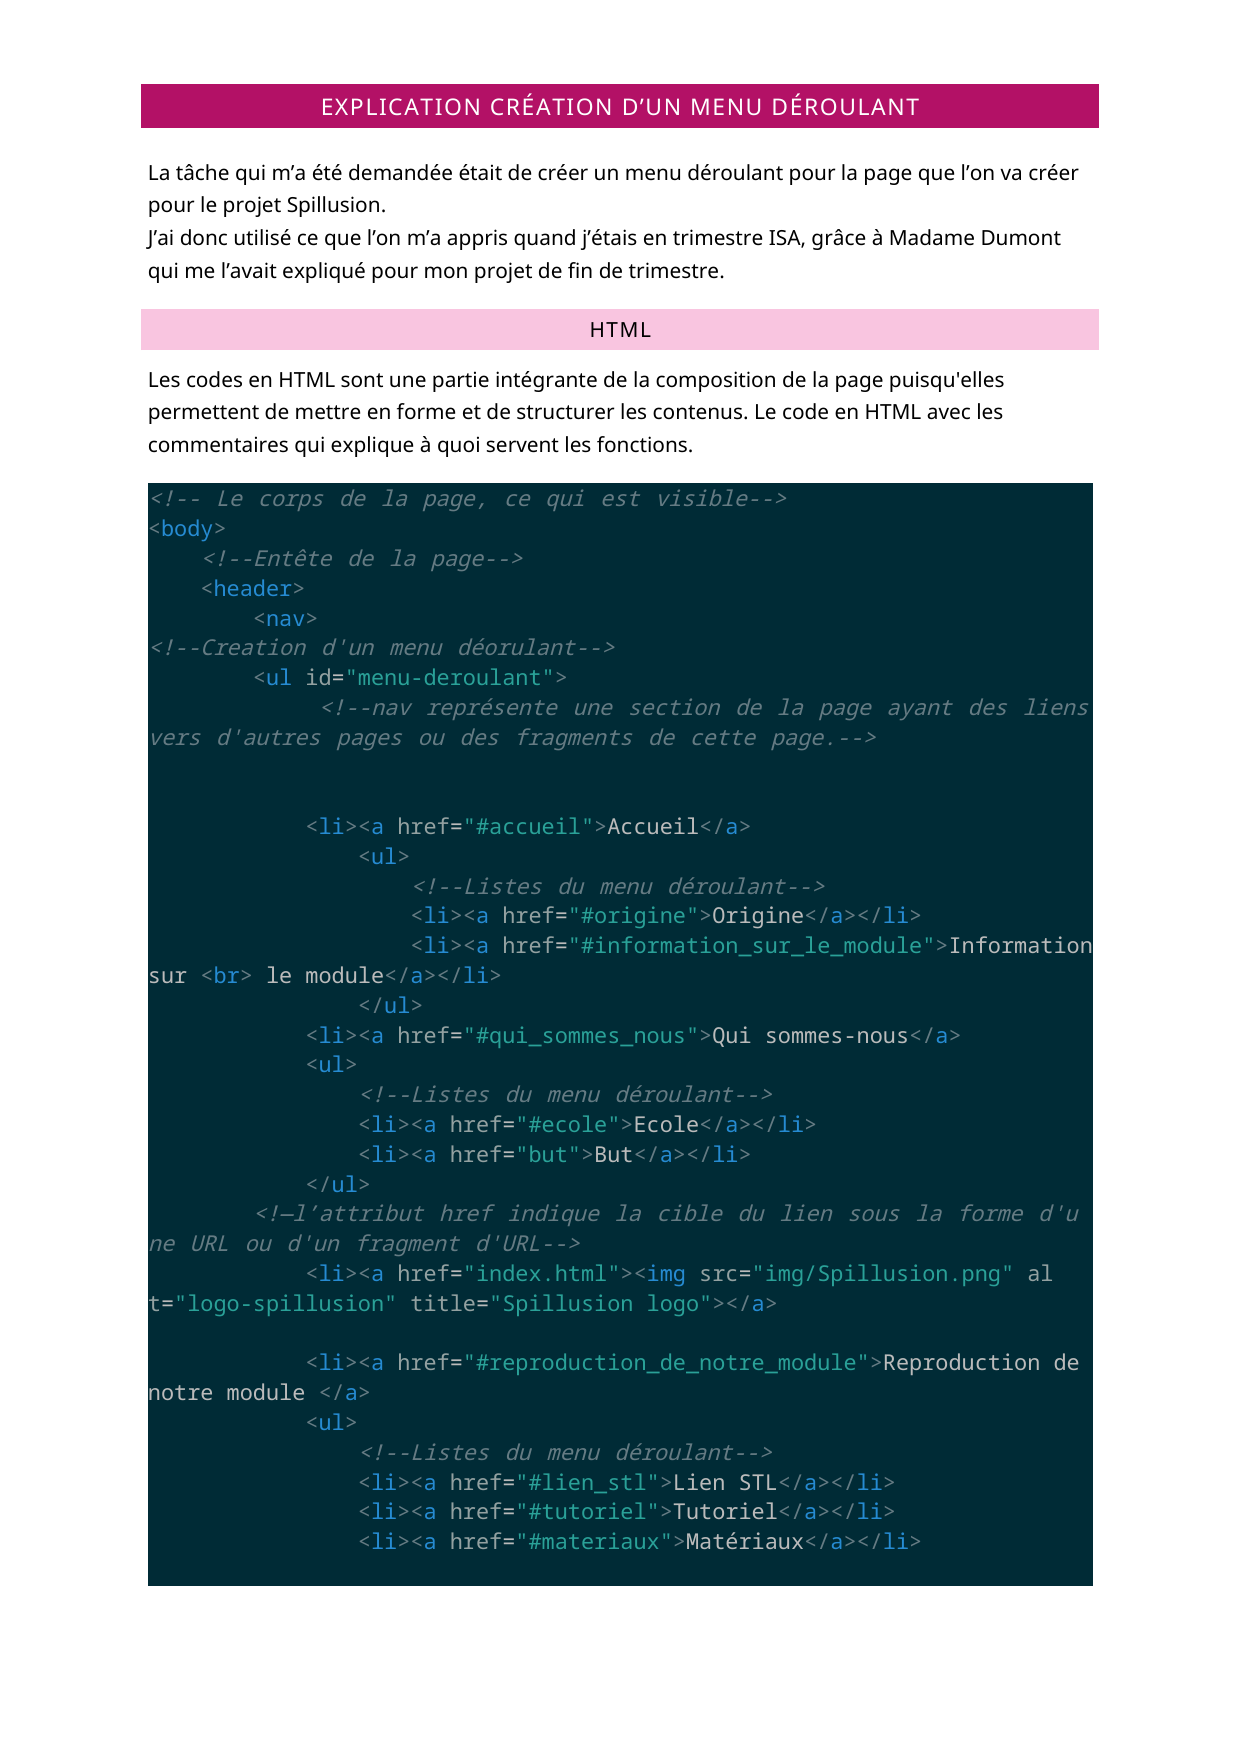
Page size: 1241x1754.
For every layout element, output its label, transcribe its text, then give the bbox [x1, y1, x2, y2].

subtitle HTML [148, 316, 1093, 344]
text <!-- Le corps de la page, ce qui est visible--> [148, 483, 1093, 513]
text <header> [148, 573, 1093, 603]
text <ul> [148, 1049, 1093, 1079]
text <nav> [148, 603, 1093, 632]
text <li><a href="index.html"><img src="img/Spillusion.png" alt="logo-spillusion" title="Spillusion logo"></a> [148, 1258, 1093, 1318]
text <!--Listes du menu déroulant--> [148, 1079, 1093, 1109]
text <li><a href="#qui_sommes_nous">Qui sommes-nous</a> [148, 1020, 1093, 1049]
text <li><a href="#ecole">Ecole</a></li> [148, 1109, 1093, 1139]
text <!—l’attribut href indique la cible du lien sous la forme d'une URL ou d'un fragment d'URL--> [148, 1198, 1093, 1258]
text <ul> [148, 1407, 1093, 1437]
text <!--nav représente une section de la page ayant des liens vers d'autres pages ou des fragments de cette page.--> [148, 692, 1093, 752]
text <body> [148, 513, 1093, 543]
text <!--Listes du menu déroulant--> [148, 871, 1093, 901]
text <!--Creation d'un menu déorulant--> [148, 632, 1093, 662]
text <li><a href="#lien_stl">Lien STL</a></li> [148, 1467, 1093, 1496]
text <li><a href="#accueil">Accueil</a> [148, 811, 1093, 841]
text <li><a href="#tutoriel">Tutoriel</a></li> [148, 1496, 1093, 1526]
text <ul> [148, 841, 1093, 871]
text <li><a href="#information_sur_le_module">Information sur <br> le module</a></li> [148, 930, 1093, 990]
text <li><a href="#reproduction_de_notre_module">Reproduction de notre module </a> [148, 1347, 1093, 1407]
text La tâche qui m’a été demandée était de créer un menu déroulant pour la page que l’on va créer pour le projet Spillusion. J’ai donc utilisé ce que l’on m’a appris quand j’étais en trimestre ISA, grâce à Madame Dumont qui me l’avait expliqué pour mon projet de fin de trimestre. [148, 158, 1093, 284]
text Les codes en HTML sont une partie intégrante de la composition de la page puisqu'elles permettent de mettre en forme et de structurer les contenus. Le code en HTML avec les commentaires qui explique à quoi servent les fonctions. [148, 365, 1093, 458]
text <li><a href="#materiaux">Matériaux</a></li> [148, 1526, 1093, 1556]
text </ul> [148, 990, 1093, 1020]
text <!--Listes du menu déroulant--> [148, 1437, 1093, 1467]
text <!--Entête de la page--> [148, 543, 1093, 573]
text <ul id="menu-deroulant"> [148, 662, 1093, 692]
text <li><a href="#origine">Origine</a></li> [148, 901, 1093, 930]
text <li><a href="but">But</a></li> [148, 1139, 1093, 1169]
text </ul> [148, 1169, 1093, 1198]
